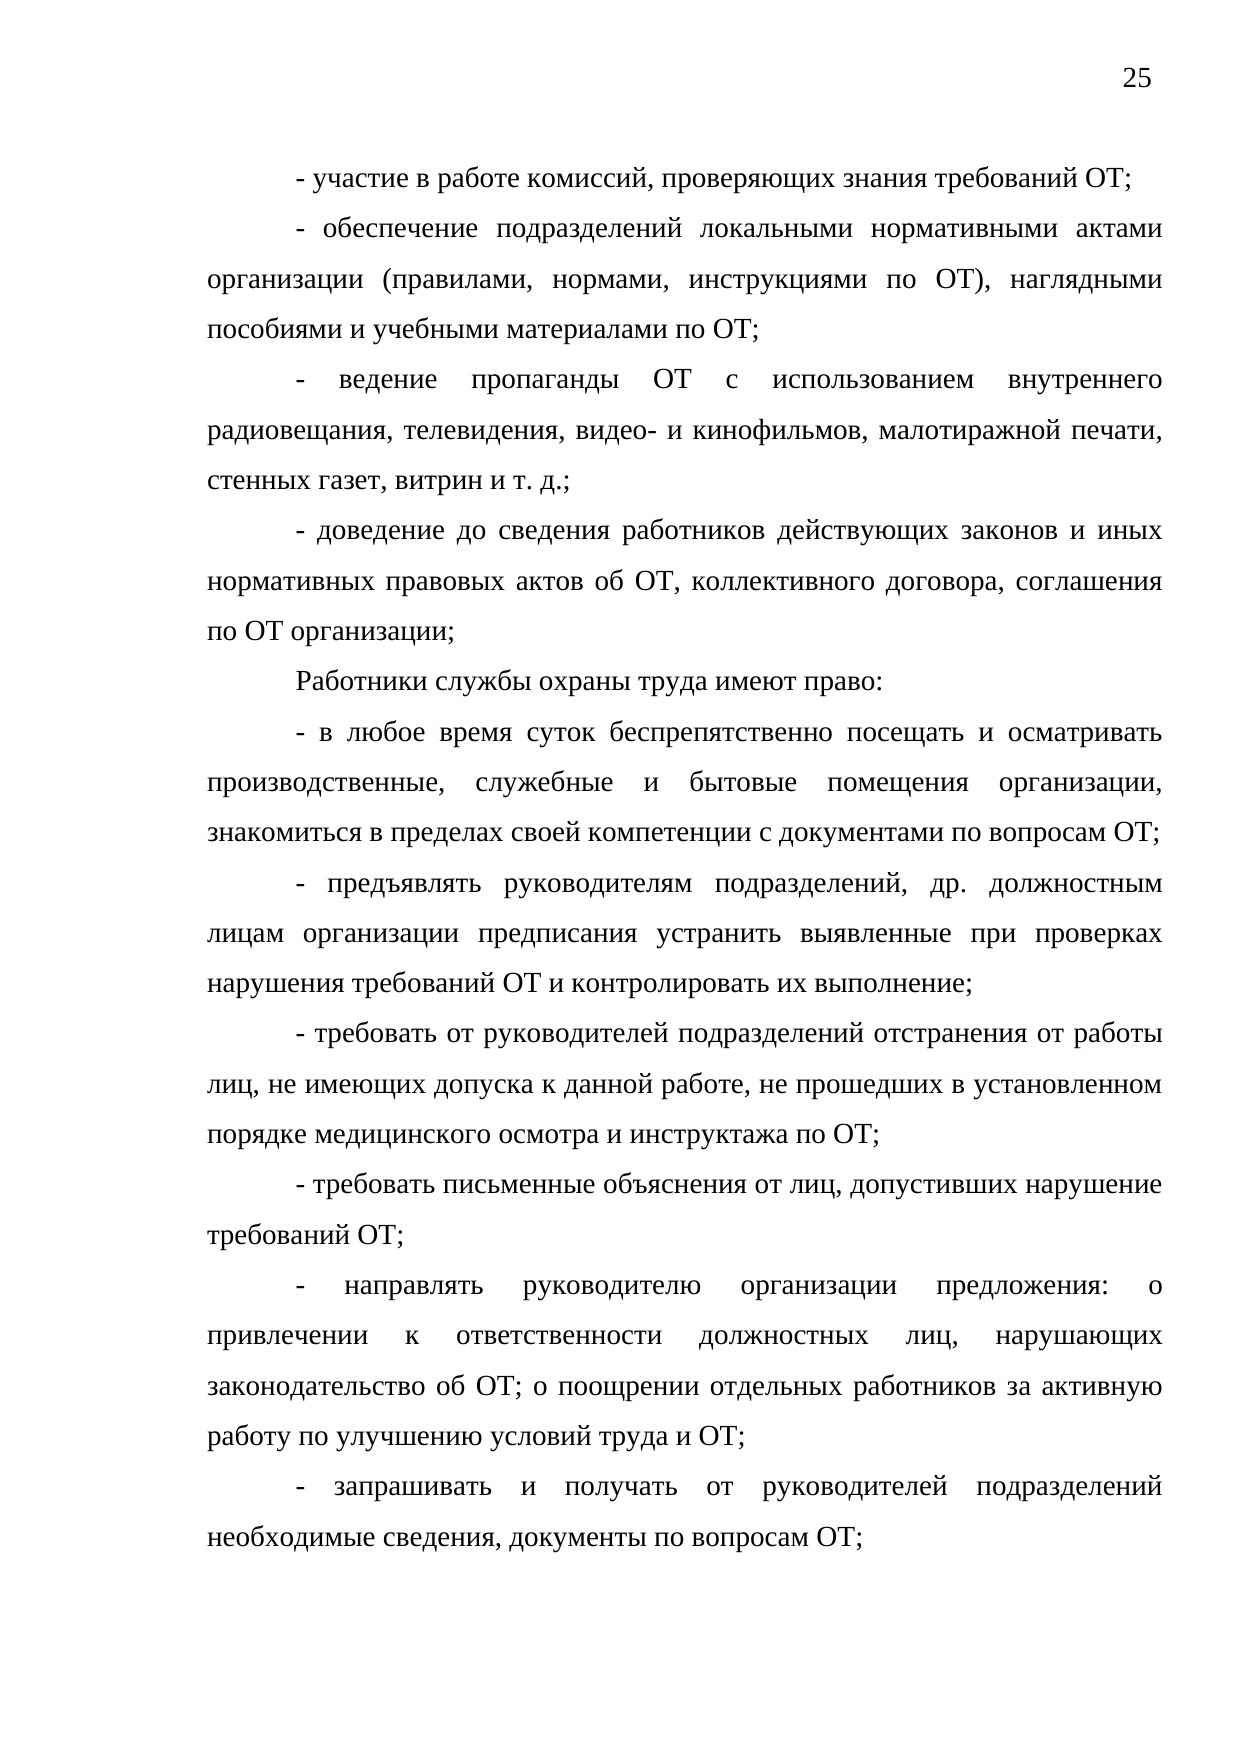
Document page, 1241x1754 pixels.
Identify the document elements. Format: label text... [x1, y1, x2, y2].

text - запрашивать и получать от руководителей подразделений необходимые сведения, документы по вопросам ОТ; [207, 1468, 1163, 1552]
text - требовать от руководителей подразделений отстранения от работы лиц, не имеющих допуска к данной работе, не прошедших в установленном порядке медицинского осмотра и инструктажа по ОТ; [207, 1016, 1163, 1150]
text - требовать письменные объяснения от лиц, допустивших нарушение требований ОТ; [207, 1167, 1163, 1250]
text - предъявлять руководителям подразделений, др. должностным лицам организации предписания устранить выявленные при проверках нарушения требований ОТ и контролировать их выполнение; [207, 865, 1163, 999]
text - в любое время суток беспрепятственно посещать и осматривать производственные, служебные и бытовые помещения организации, знакомиться в пределах своей компетенции с документами по вопросам ОТ; [207, 714, 1163, 848]
text Работники службы охраны труда имеют право: [207, 663, 1163, 697]
text - обеспечение подразделений локальными нормативными актами организации (правилами, нормами, инструкциями по ОТ), наглядными пособиями и учебными материалами по ОТ; [207, 211, 1163, 345]
text - доведение до сведения работников действующих законов и иных нормативных правовых актов об ОТ, коллективного договора, соглашения по ОТ организации; [207, 512, 1163, 647]
text - участие в работе комиссий, проверяющих знания требований ОТ; [207, 160, 1163, 194]
text - направлять руководителю организации предложения: о привлечении к ответственности должностных лиц, нарушающих законодательство об ОТ; о поощрении отдельных работников за активную работу по улучшению условий труда и ОТ; [207, 1267, 1163, 1452]
text - ведение пропаганды ОТ с использованием внутреннего радиовещания, телевидения, видео- и кинофильмов, малотиражной печати, стенных газет, витрин и т. д.; [207, 362, 1163, 496]
